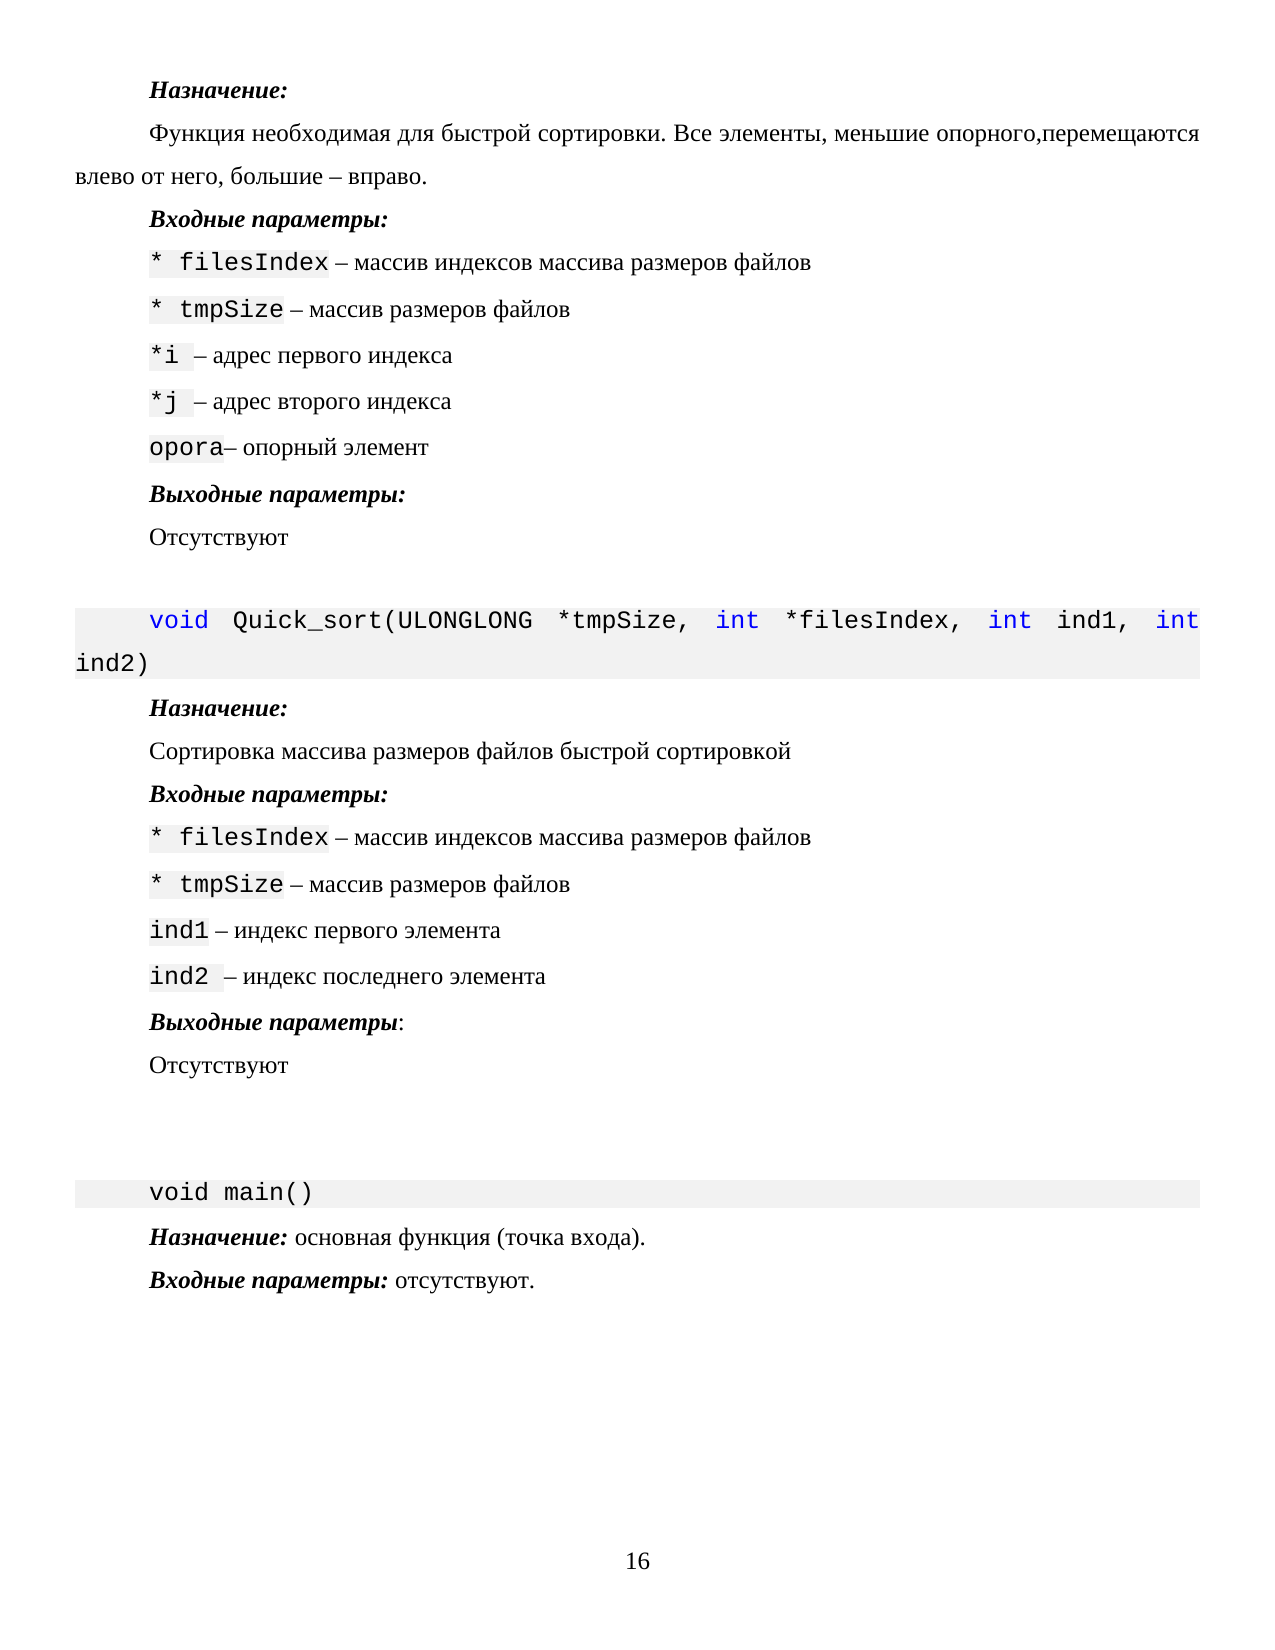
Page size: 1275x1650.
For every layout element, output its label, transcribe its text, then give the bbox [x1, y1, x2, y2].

text Отсутствуют [75, 522, 1200, 551]
text Входные параметры: отсутствуют. [75, 1266, 1200, 1294]
text ind2 – индекс последнего элемента [75, 961, 1200, 992]
text Входные параметры: [75, 779, 1200, 808]
text * tmpSize – массив размеров файлов [75, 294, 1200, 324]
text Назначение: [75, 693, 1200, 722]
text void Quick_sort(ULONGLONG *tmpSize, int *filesIndex, int ind1, int ind2) [75, 608, 1200, 679]
text Назначение: [75, 75, 1200, 104]
text Сортировка массива размеров файлов быстрой сортировкой [75, 736, 1200, 765]
text * filesIndex – массив индексов массива размеров файлов [75, 822, 1200, 853]
text *j – адрес второго индекса [75, 386, 1200, 417]
text *i – адрес первого индекса [75, 340, 1200, 371]
text Функция необходимая для быстрой сортировки. Все элементы, меньшие опорного,перемещаются влево от него, большие – вправо. [75, 118, 1200, 190]
text ind1 – индекс первого элемента [75, 915, 1200, 946]
text Входные параметры: [75, 204, 1200, 233]
text Отсутствуют [75, 1051, 1200, 1079]
text void main() [75, 1180, 1200, 1208]
text * tmpSize – массив размеров файлов [75, 869, 1200, 899]
text * filesIndex – массив индексов массива размеров файлов [75, 247, 1200, 278]
text Выходные параметры: [75, 1007, 1200, 1036]
text Выходные параметры: [75, 479, 1200, 507]
text opora– опорный элемент [75, 432, 1200, 463]
text Назначение: основная функция (точка входа). [75, 1222, 1200, 1251]
